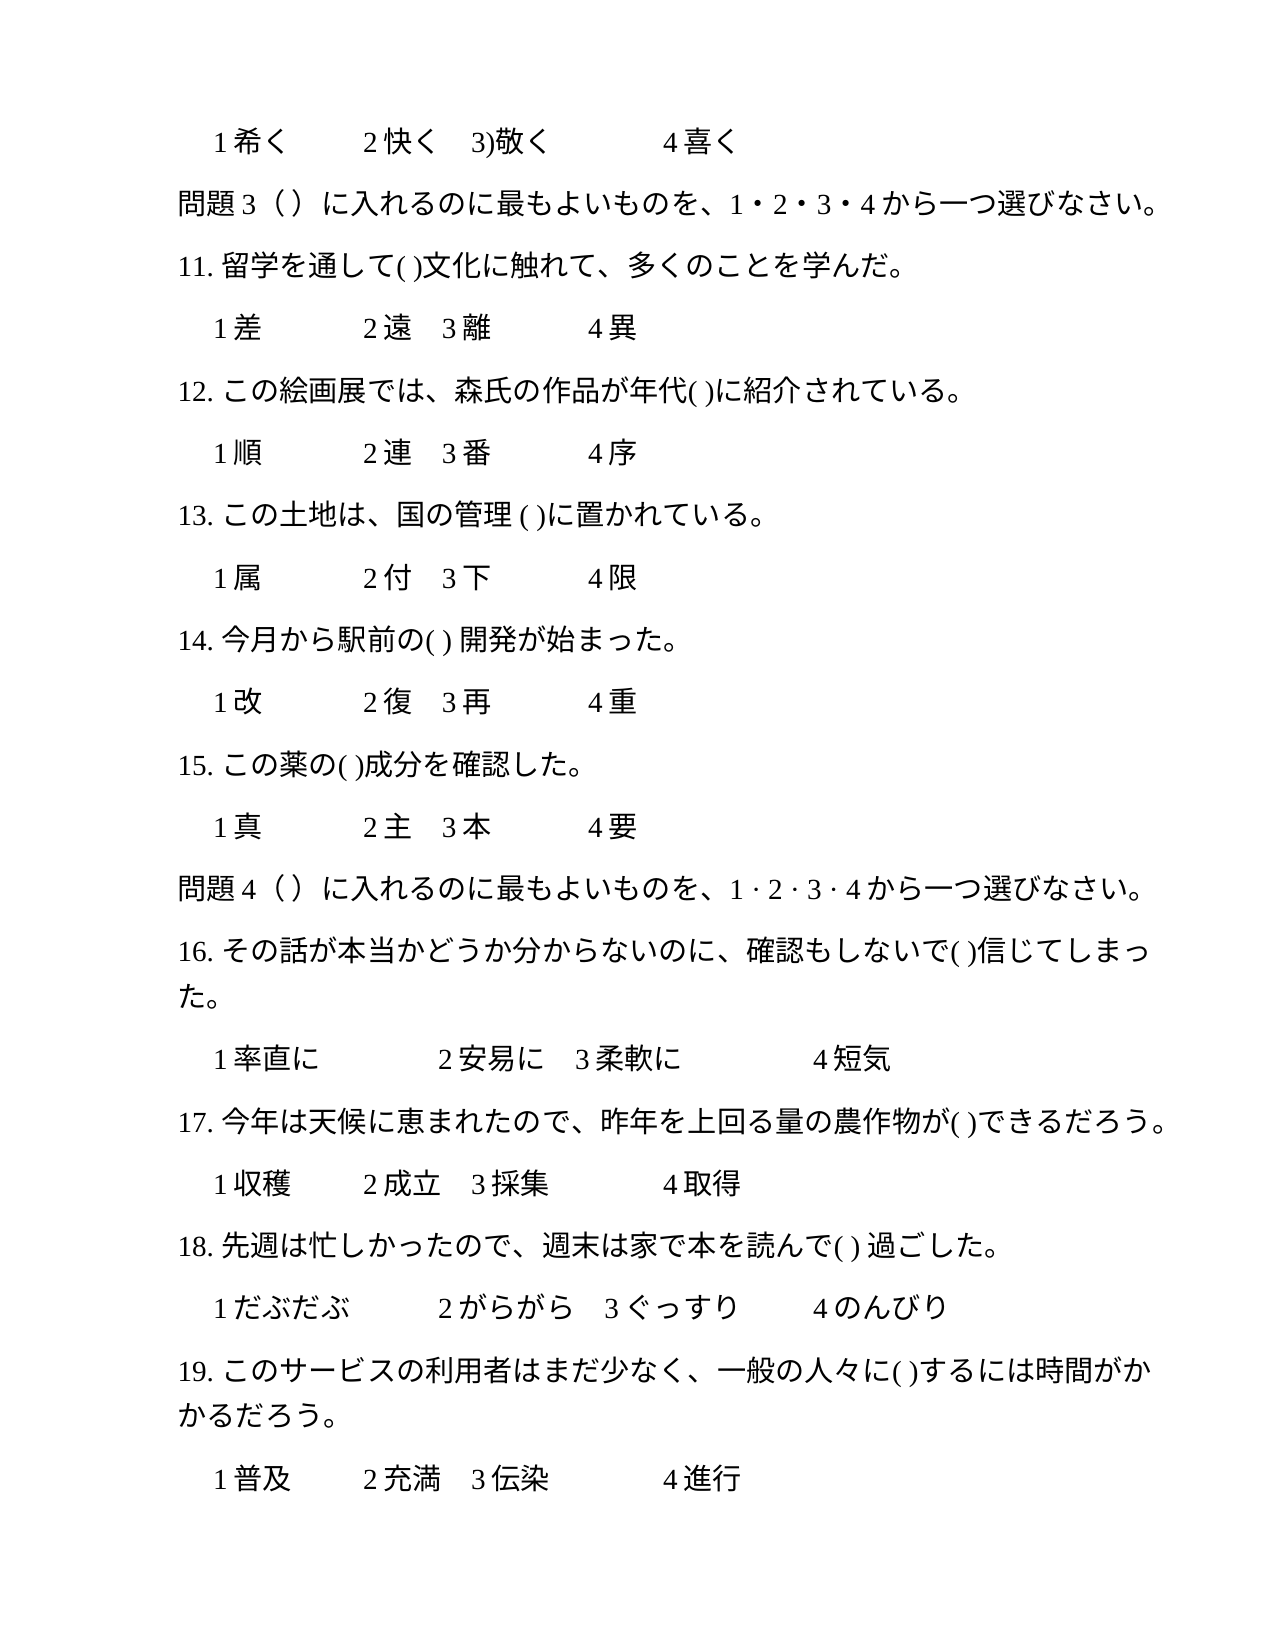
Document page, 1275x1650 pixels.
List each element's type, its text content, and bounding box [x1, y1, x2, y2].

text 1差 2遠 3離 4異 [177, 305, 1157, 347]
text 15. この薬の( )成分を確認した。 [177, 741, 1157, 783]
text 問題4（ ）に入れるのに最もよいものを、1 · 2 · 3 · 4から一つ選びなさい。 [177, 866, 1157, 908]
text 14. 今月から駅前の( ) 開発が始まった。 [177, 616, 1157, 659]
text 17. 今年は天候に恵まれたので、昨年を上回る量の農作物が( )できるだろう。 [177, 1098, 1157, 1140]
text 19. このサービスの利用者はまだ少なく、一般の人々に( )するには時間がかかるだろう。 [177, 1347, 1157, 1435]
text 1真 2主 3本 4要 [177, 803, 1157, 846]
text 問題3（ ）に入れるのに最もよいものを、1・2・3・4から一つ選びなさい。 [177, 180, 1157, 223]
text 1順 2連 3番 4序 [177, 429, 1157, 472]
text 1収穫 2成立 3採集 4取得 [177, 1160, 1157, 1203]
text 11. 留学を通して( )文化に触れて、多くのことを学んだ。 [177, 243, 1157, 285]
text 12. この絵画展では、森氏の作品が年代( )に紹介されている。 [177, 367, 1157, 409]
text 13. この土地は、国の管理 ( )に置かれている。 [177, 492, 1157, 534]
text 1改 2復 3再 4重 [177, 679, 1157, 721]
text 1率直に 2安易に 3柔軟に 4短気 [177, 1036, 1157, 1078]
text 1だぶだぶ 2がらがら 3ぐっすり 4のんびり [177, 1285, 1157, 1327]
text 18. 先週は忙しかったので、週末は家で本を読んで( ) 過ごした。 [177, 1223, 1157, 1265]
text 1属 2付 3下 4限 [177, 554, 1157, 596]
text 16. その話が本当かどうか分からないのに、確認もしないで( )信じてしまった。 [177, 928, 1157, 1016]
text 1希く 2快く 3)敬く 4喜く [177, 118, 1157, 160]
text 1普及 2充満 3伝染 4進行 [177, 1455, 1157, 1497]
